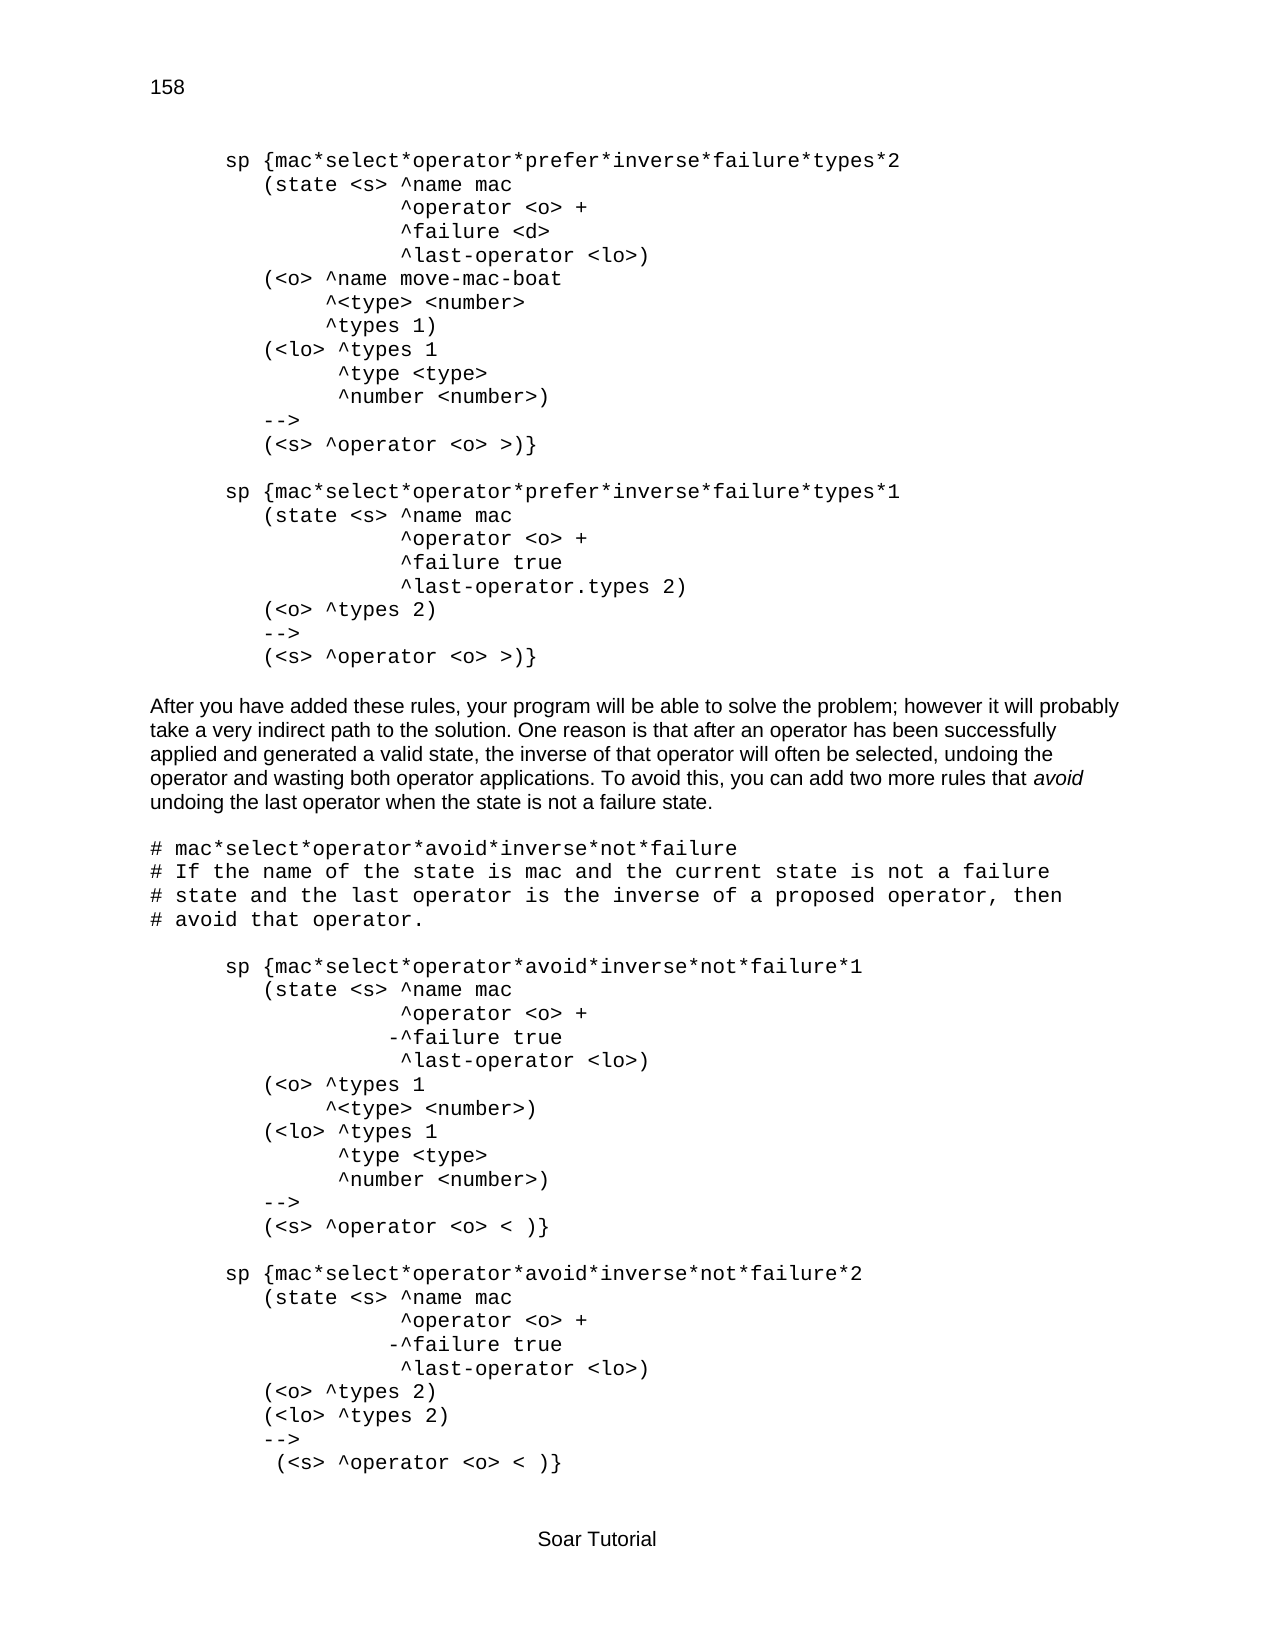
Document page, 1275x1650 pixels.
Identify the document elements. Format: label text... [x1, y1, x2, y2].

text # avoid that operator. [150, 908, 1125, 932]
text (<s> ^operator <o> >)} [225, 434, 1125, 457]
text ^operator <o> + [225, 1003, 1125, 1027]
text (state <s> ^name mac [225, 174, 1125, 197]
text ^<type> <number>) [225, 1098, 1125, 1121]
text # state and the last operator is the inverse of a proposed operator, then [150, 885, 1125, 908]
text ^operator <o> + [225, 528, 1125, 552]
text ^type <type> [225, 363, 1125, 386]
text ^number <number>) [225, 1169, 1125, 1192]
text ^failure true [225, 552, 1125, 576]
text (<s> ^operator <o> < )} [225, 1452, 1125, 1476]
text ^operator <o> + [225, 1311, 1125, 1334]
text (state <s> ^name mac [225, 979, 1125, 1003]
text ^number <number>) [225, 386, 1125, 410]
text ^operator <o> + [225, 197, 1125, 221]
text sp {mac*select*operator*prefer*inverse*failure*types*1 [225, 481, 1125, 505]
text ^failure <d> [225, 221, 1125, 244]
text --> [225, 1192, 1125, 1216]
text sp {mac*select*operator*prefer*inverse*failure*types*2 [225, 150, 1125, 174]
text (<o> ^name move-mac-boat [225, 268, 1125, 292]
text -^failure true [225, 1334, 1125, 1358]
text (<lo> ^types 1 [225, 1121, 1125, 1145]
text (state <s> ^name mac [225, 1287, 1125, 1311]
text sp {mac*select*operator*avoid*inverse*not*failure*1 [225, 956, 1125, 979]
text --> [225, 410, 1125, 434]
text ^last-operator <lo>) [225, 244, 1125, 268]
text ^last-operator <lo>) [225, 1050, 1125, 1074]
text ^<type> <number> [225, 292, 1125, 316]
text (<lo> ^types 2) [225, 1405, 1125, 1429]
text ^type <type> [225, 1145, 1125, 1169]
text (<s> ^operator <o> < )} [225, 1216, 1125, 1239]
text sp {mac*select*operator*avoid*inverse*not*failure*2 [225, 1263, 1125, 1287]
text # If the name of the state is mac and the current state is not a failure [150, 861, 1125, 885]
text # mac*select*operator*avoid*inverse*not*failure [150, 838, 1125, 861]
text (state <s> ^name mac [225, 505, 1125, 528]
text --> [225, 623, 1125, 647]
text (<o> ^types 2) [225, 599, 1125, 623]
text (<lo> ^types 1 [225, 339, 1125, 363]
text After you have added these rules, your program will be able to solve the problem; however it will probably take a very indirect path to the solution. One reason is that after an operator has been successfully applied and generated a valid state, the inverse of that operator will often be selected, undoing the operator and wasting both operator applications. To avoid this, you can add two more rules that avoid undoing the last operator when the state is not a failure state. [150, 694, 1125, 814]
text ^last-operator.types 2) [225, 576, 1125, 599]
text (<s> ^operator <o> >)} [225, 647, 1125, 670]
text (<o> ^types 2) [225, 1381, 1125, 1405]
text (<o> ^types 1 [225, 1074, 1125, 1098]
text ^last-operator <lo>) [225, 1358, 1125, 1381]
text ^types 1) [225, 316, 1125, 339]
text --> [225, 1429, 1125, 1452]
text -^failure true [225, 1027, 1125, 1050]
